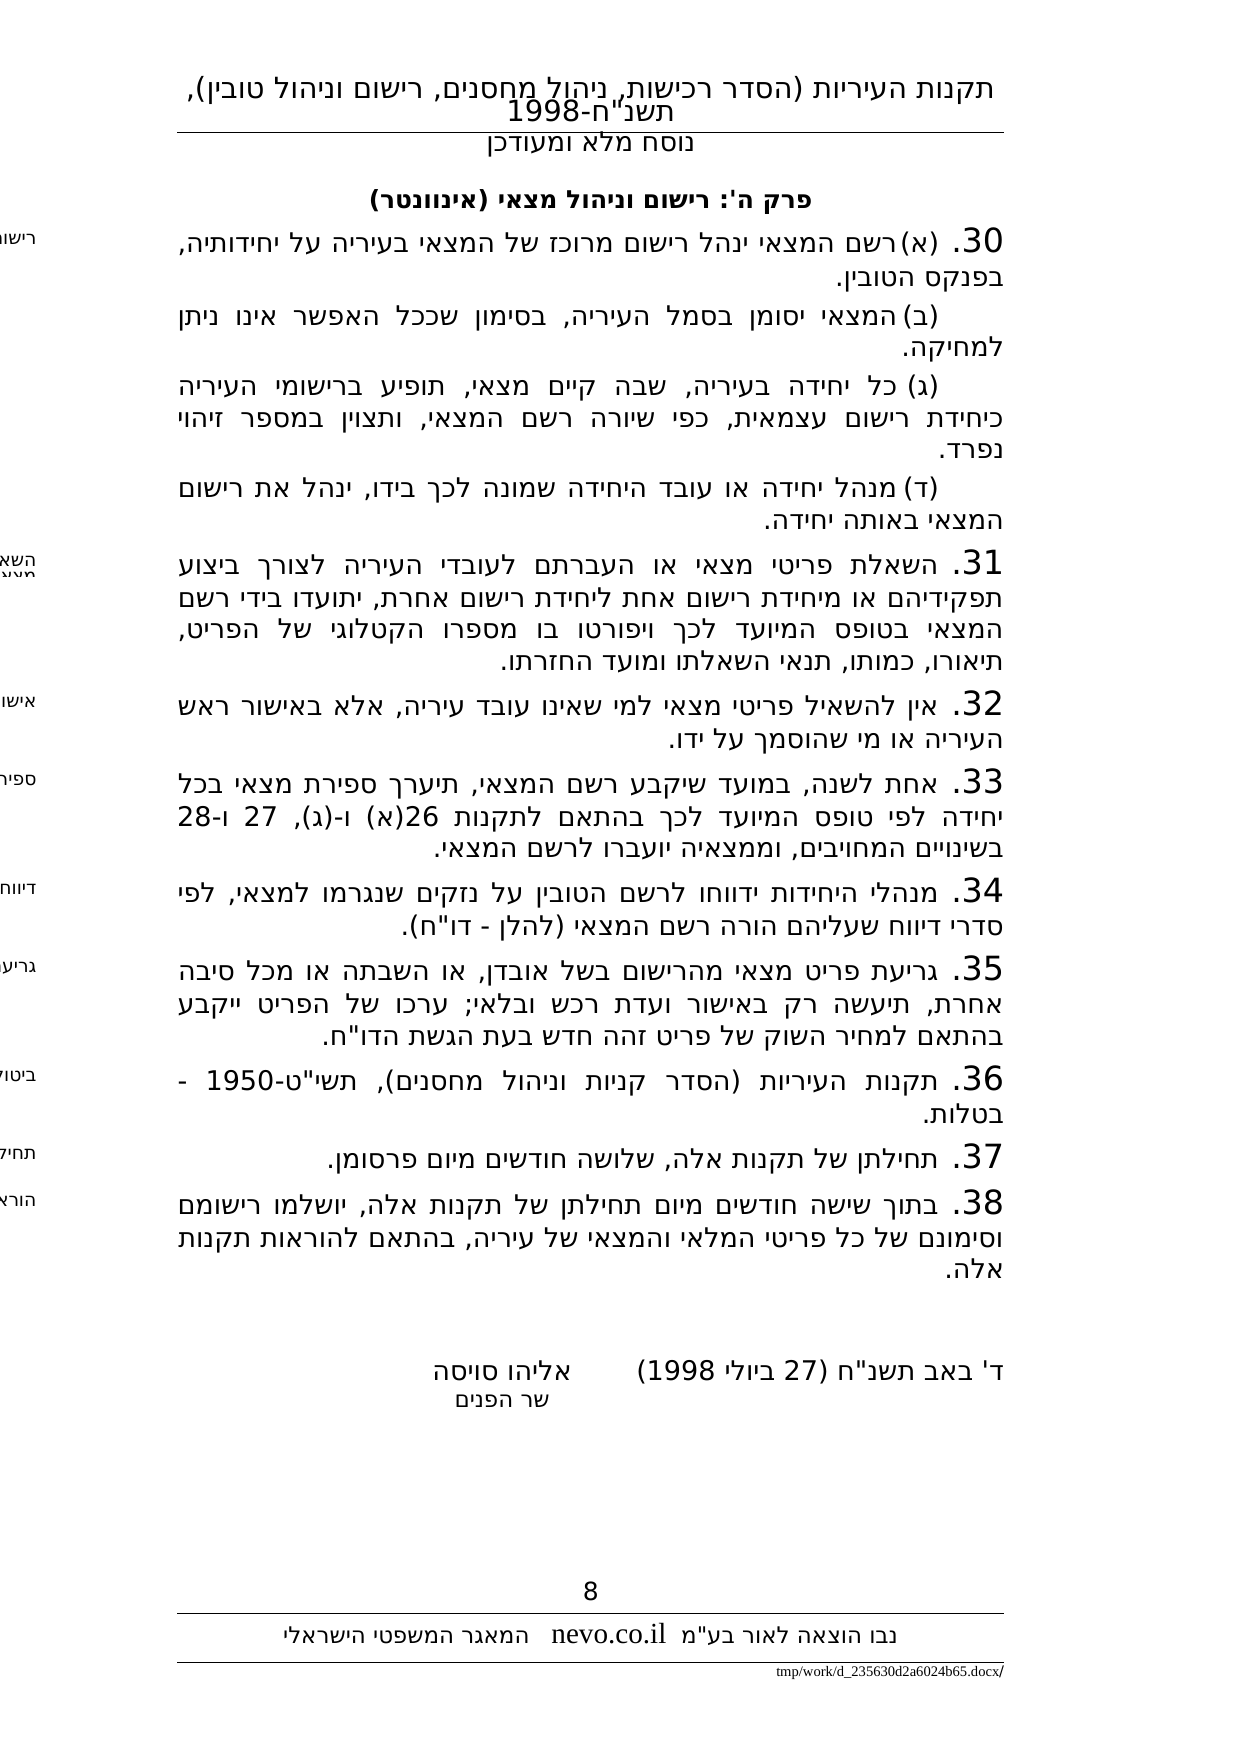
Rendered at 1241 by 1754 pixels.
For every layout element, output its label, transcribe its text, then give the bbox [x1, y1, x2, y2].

text 38. בתוך שישה חודשים מיום תחילתן של תקנות אלה, יושלמו רישומם וסימונם של כל פריטי המלאי והמצאי של עיריה, בהתאם להוראות תקנות אלה. [177, 1183, 1004, 1285]
text שר הפנים [177, 1386, 1004, 1413]
text 33. אחת לשנה, במועד שיקבע רשם המצאי, תיערך ספירת מצאי בכל יחידה לפי טופס המיועד לכך בהתאם לתקנות 26(א) ו-(ג), 27 ו-28 בשינויים המחויבים, וממצאיה יועברו לרשם המצאי. [177, 762, 1004, 864]
text 37. תחילתן של תקנות אלה, שלושה חודשים מיום פרסומן. [177, 1137, 1004, 1176]
text 35. גריעת פריט מצאי מהרישום בשל אובדן, או השבתה או מכל סיבה אחרת, תיעשה רק באישור ועדת רכש ובלאי; ערכו של הפריט ייקבע בהתאם למחיר השוק של פריט זהה חדש בעת הגשת הדו"ח. [177, 950, 1004, 1052]
text 31. השאלת פריטי מצאי או העברתם לעובדי העיריה לצורך ביצוע תפקידיהם או מיחידת רישום אחת ליחידת רישום אחרת, יתועדו בידי רשם המצאי בטופס המיועד לכך ויפורטו בו מספרו הקטלוגי של הפריט, תיאורו, כמותו, תנאי השאלתו ומועד החזרתו. [177, 543, 1004, 677]
text (ב) המצאי יסומן בסמל העיריה, בסימון שככל האפשר אינו ניתן למחיקה. [177, 300, 1004, 363]
text פרק ה': רישום וניהול מצאי (אינוונטר) [177, 185, 1004, 214]
text ד' באב תשנ"ח (27 ביולי 1998) אליהו סויסה [177, 1355, 1004, 1386]
text (ג) כל יחידה בעיריה, שבה קיים מצאי, תופיע ברישומי העיריה כיחידת רישום עצמאית, כפי שיורה רשם המצאי, ותצוין במספר זיהוי נפרד. [177, 371, 1004, 465]
text (ד) מנהל יחידה או עובד היחידה שמונה לכך בידו, ינהל את רישום המצאי באותה יחידה. [177, 473, 1004, 536]
text 34. מנהלי היחידות ידווחו לרשם הטובין על נזקים שנגרמו למצאי, לפי סדרי דיווח שעליהם הורה רשם המצאי (להלן - דו"ח). [177, 872, 1004, 942]
text 36. תקנות העיריות (הסדר קניות וניהול מחסנים), תשי"ט-1950 - בטלות. [177, 1059, 1004, 1129]
text 30. (א) רשם המצאי ינהל רישום מרוכז של המצאי בעיריה על יחידותיה, בפנקס הטובין. [177, 222, 1004, 292]
text 32. אין להשאיל פריטי מצאי למי שאינו עובד עיריה, אלא באישור ראש העיריה או מי שהוסמך על ידו. [177, 684, 1004, 755]
